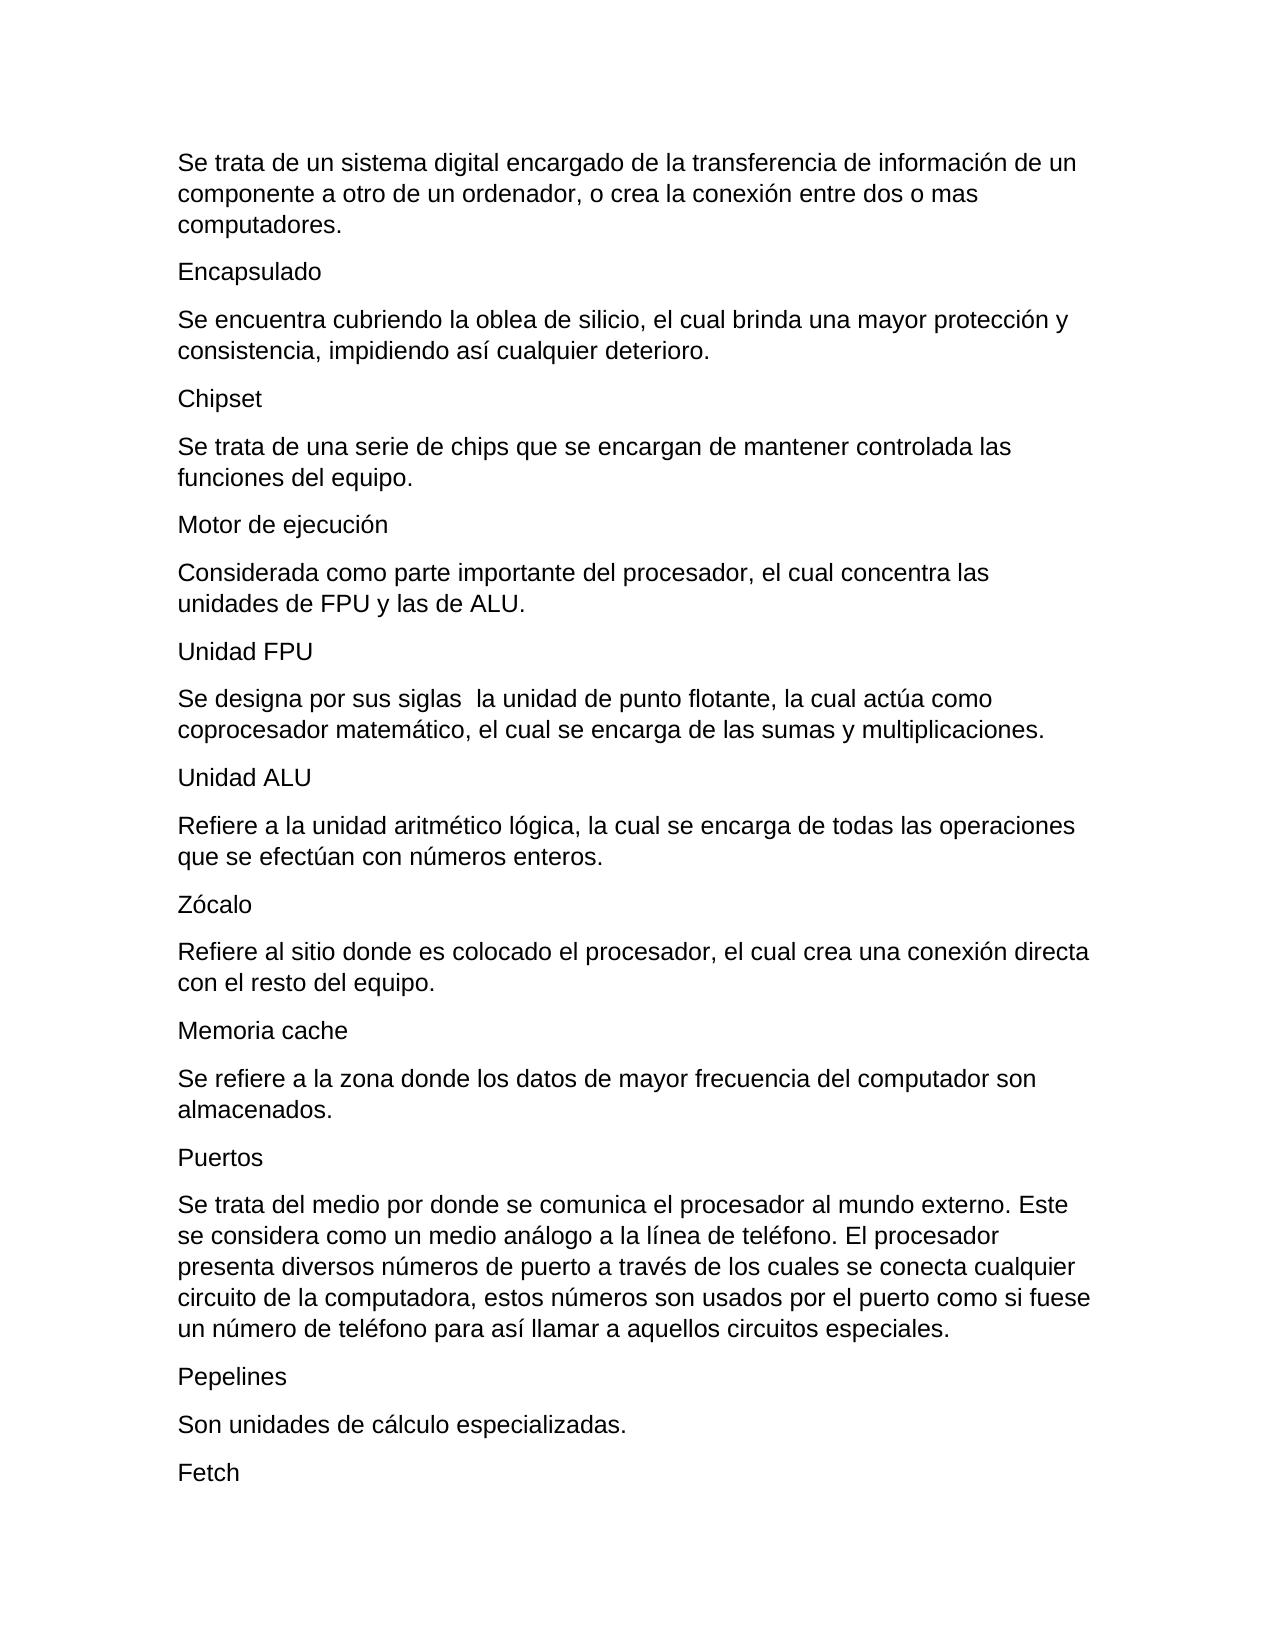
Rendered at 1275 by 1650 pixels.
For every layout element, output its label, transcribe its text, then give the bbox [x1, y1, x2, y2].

text Se trata de una serie de chips que se encargan de mantener controlada las funciones del equipo. [177, 432, 1098, 491]
text Se designa por sus siglas la unidad de punto flotante, la cual actúa como coprocesador matemático, el cual se encarga de las sumas y multiplicaciones. [177, 684, 1098, 744]
text Motor de ejecución [177, 510, 1098, 539]
text Son unidades de cálculo especializadas. [177, 1410, 1098, 1439]
text Considerada como parte importante del procesador, el cual concentra las unidades de FPU y las de ALU. [177, 558, 1098, 618]
text Refiere al sitio donde es colocado el procesador, el cual crea una conexión directa con el resto del equipo. [177, 937, 1098, 997]
text Zócalo [177, 890, 1098, 918]
text Unidad FPU [177, 637, 1098, 666]
text Puertos [177, 1143, 1098, 1171]
text Unidad ALU [177, 763, 1098, 792]
text Se trata de un sistema digital encargado de la transferencia de información de un componente a otro de un ordenador, o crea la conexión entre dos o mas computadores. [177, 148, 1098, 238]
text Se refiere a la zona donde los datos de mayor frecuencia del computador son almacenados. [177, 1064, 1098, 1124]
text Encapsulado [177, 257, 1098, 286]
text Pepelines [177, 1362, 1098, 1391]
text Se encuentra cubriendo la oblea de silicio, el cual brinda una mayor protección y consistencia, impidiendo así cualquier deterioro. [177, 305, 1098, 365]
text Fetch [177, 1458, 1098, 1486]
text Se trata del medio por donde se comunica el procesador al mundo externo. Este se considera como un medio análogo a la línea de teléfono. El procesador presenta diversos números de puerto a través de los cuales se conecta cualquier circuito de la computadora, estos números son usados por el puerto como si fuese un número de teléfono para así llamar a aquellos circuitos especiales. [177, 1190, 1098, 1343]
text Memoria cache [177, 1016, 1098, 1045]
text Refiere a la unidad aritmético lógica, la cual se encarga de todas las operaciones que se efectúan con números enteros. [177, 811, 1098, 871]
text Chipset [177, 384, 1098, 413]
